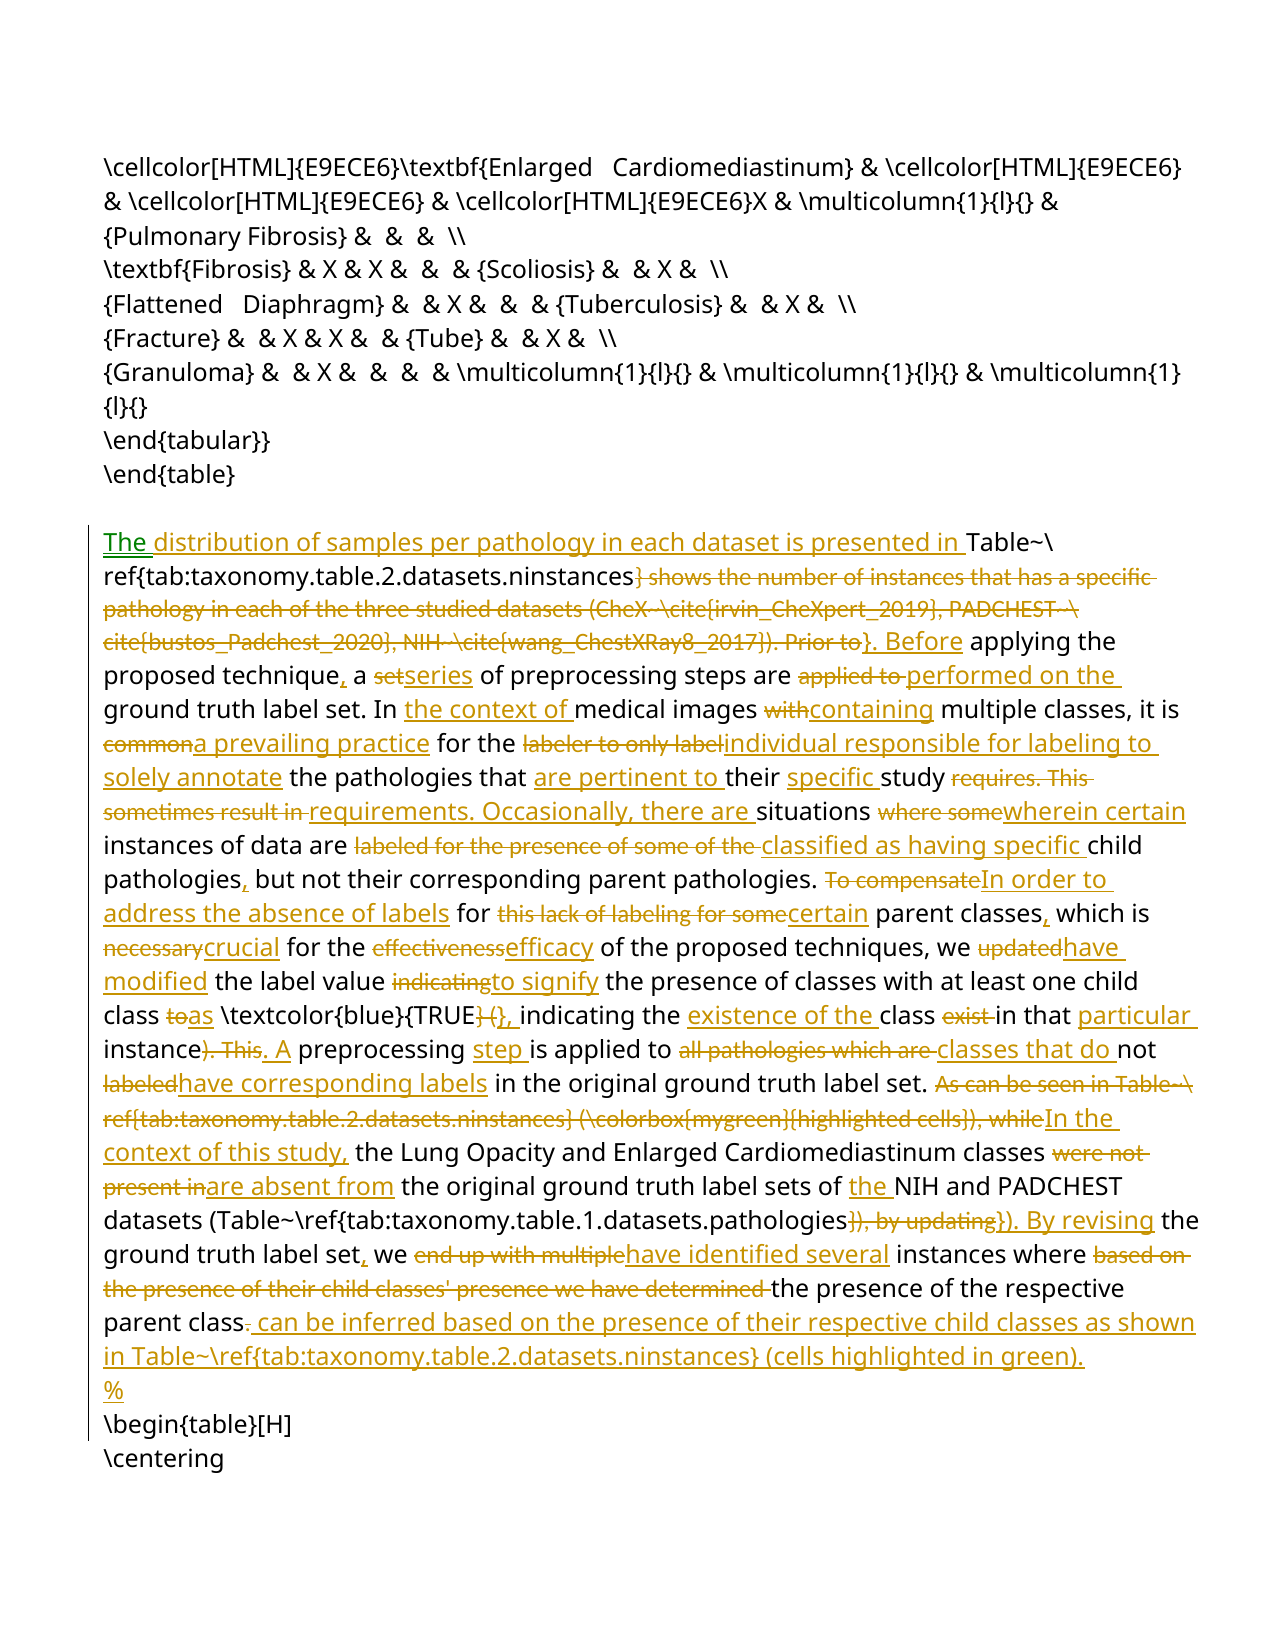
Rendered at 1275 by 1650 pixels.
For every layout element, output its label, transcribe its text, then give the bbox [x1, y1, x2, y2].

text \begin{table}[H] [103, 1407, 1200, 1441]
text {Flattened Diaphragm} & & X & & & {Tuberculosis} & & X & \\ [103, 286, 1200, 320]
text {Fracture} & & X & X & & {Tube} & & X & \\ [103, 320, 1200, 354]
text \centering [103, 1441, 1200, 1475]
text \textbf{Fibrosis} & X & X & & & {Scoliosis} & & X & \\ [103, 252, 1200, 286]
text \end{tabular}} [103, 422, 1200, 457]
text \cellcolor[HTML]{E9ECE6}\textbf{Enlarged Cardiomediastinum} & \cellcolor[HTML]{E9ECE6} & \cellcolor[HTML]{E9ECE6} & \cellcolor[HTML]{E9ECE6}X & \multicolumn{1}{l}{} & {Pulmonary Fibrosis} & & & \\ [103, 150, 1200, 252]
text Table~\ref{tab:taxonomy.table.2.datasets.ninstances applying the proposed technique a of preprocessing steps are ground truth label set. In medical images multiple classes, it is for the the pathologies that their study situations instances of data are child pathologies but not their corresponding parent pathologies. for parent classes which is for the of the proposed techniques, we the label value the presence of classes with at least one child class \textcolor{blue}{TRUEindicating the class in that instance preprocessing is applied to not in the original ground truth label set. the Lung Opacity and Enlarged Cardiomediastinum classes the original ground truth label sets of NIH and PADCHEST datasets (Table~\ref{tab:taxonomy.table.1.datasets.pathologies the ground truth label set we instances where the presence of the respective parent class [103, 525, 1200, 1373]
text {Granuloma} & & X & & & & \multicolumn{1}{l}{} & \multicolumn{1}{l}{} & \multicolumn{1}{l}{} [103, 354, 1200, 422]
text \end{table} [103, 457, 1200, 491]
